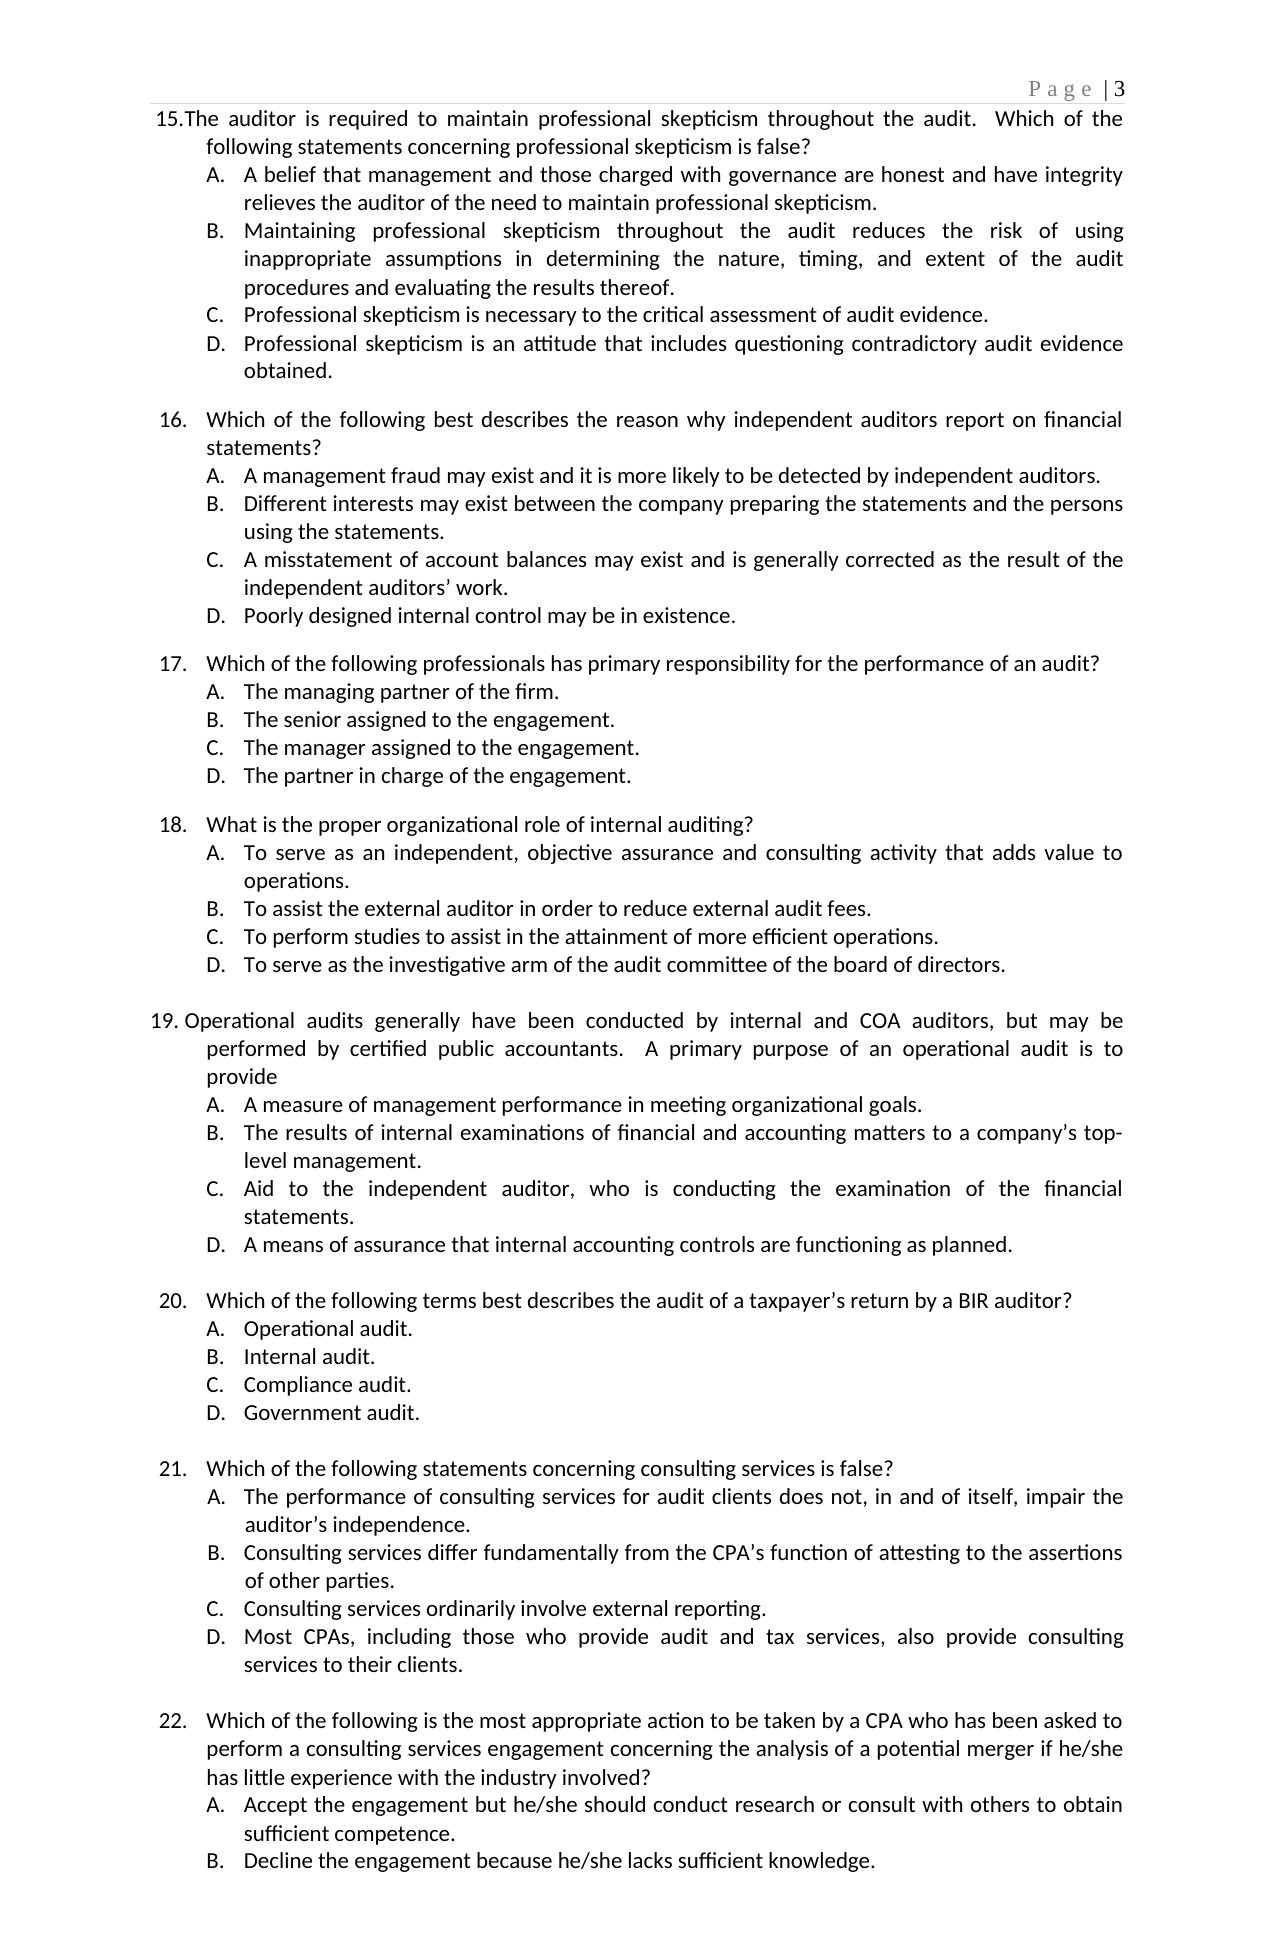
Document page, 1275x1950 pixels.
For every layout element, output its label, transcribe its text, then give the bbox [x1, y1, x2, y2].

text B. The senior assigned to the engagement. [206, 706, 1125, 733]
text A. A management fraud may exist and it is more likely to be detected by independent auditors. [206, 461, 1125, 489]
text C. The manager assigned to the engagement. [206, 733, 1125, 762]
text D. A means of assurance that internal accounting controls are functioning as planned. [206, 1230, 1125, 1258]
text B. Consulting services differ fundamentally from the CPA’s function of attesting to the assertions of other parties. [207, 1538, 1125, 1594]
text C. Aid to the independent auditor, who is conducting the examination of the financial statements. [206, 1174, 1125, 1230]
text D. Government audit. [206, 1398, 1125, 1426]
text C. A misstatement of account balances may exist and is generally corrected as the result of the independent auditors’ work. [206, 545, 1125, 601]
text A. Operational audit. [206, 1314, 1125, 1342]
text D. Poorly designed internal control may be in existence. [206, 601, 1125, 629]
text B. Decline the engagement because he/she lacks sufficient knowledge. [206, 1847, 1125, 1875]
text A. Accept the engagement but he/she should conduct research or consult with others to obtain sufficient competence. [206, 1791, 1125, 1847]
text B. To assist the external auditor in order to reduce external audit fees. [206, 894, 1125, 922]
text C. To perform studies to assist in the attainment of more efficient operations. [206, 922, 1125, 950]
text C. Professional skepticism is necessary to the critical assessment of audit evidence. [206, 301, 1125, 329]
text B. Different interests may exist between the company preparing the statements and the persons using the statements. [206, 489, 1125, 545]
text D. Professional skepticism is an attitude that includes questioning contradictory audit evidence obtained. [206, 329, 1125, 385]
text A. The performance of consulting services for audit clients does not, in and of itself, impair the auditor’s independence. [207, 1482, 1125, 1538]
text 21. Which of the following statements concerning consulting services is false? [150, 1454, 1125, 1482]
text B. Internal audit. [206, 1342, 1125, 1370]
text 16. Which of the following best describes the reason why independent auditors report on financial statements? [150, 405, 1125, 461]
text C. Compliance audit. [206, 1370, 1125, 1398]
text B. Maintaining professional skepticism throughout the audit reduces the risk of using inappropriate assumptions in determining the nature, timing, and extent of the audit procedures and evaluating the results thereof. [206, 217, 1125, 301]
text 22. Which of the following is the most appropriate action to be taken by a CPA who has been asked to perform a consulting services engagement concerning the analysis of a potential merger if he/she has little experience with the industry involved? [150, 1707, 1125, 1791]
text D. To serve as the investigative arm of the audit committee of the board of directors. [206, 950, 1125, 978]
text 17. Which of the following professionals has primary responsibility for the performance of an audit? [150, 649, 1125, 677]
text A. To serve as an independent, objective assurance and consulting activity that adds value to operations. [206, 838, 1125, 894]
text 20. Which of the following terms best describes the audit of a taxpayer’s return by a BIR auditor? [150, 1286, 1125, 1314]
text 15. The auditor is required to maintain professional skepticism throughout the audit. Which of the following statements concerning professional skepticism is false? [150, 104, 1125, 161]
text D. The partner in charge of the engagement. [206, 762, 1125, 789]
text 19. Operational audits generally have been conducted by internal and COA auditors, but may be performed by certified public accountants. A primary purpose of an operational audit is to provide [150, 1006, 1125, 1090]
text D. Most CPAs, including those who provide audit and tax services, also provide consulting services to their clients. [206, 1622, 1125, 1678]
text A. The managing partner of the firm. [206, 677, 1125, 706]
text A. A belief that management and those charged with governance are honest and have integrity relieves the auditor of the need to maintain professional skepticism. [206, 161, 1125, 217]
text B. The results of internal examinations of financial and accounting matters to a company’s top-level management. [206, 1118, 1125, 1174]
text C. Consulting services ordinarily involve external reporting. [206, 1594, 1125, 1622]
text A. A measure of management performance in meeting organizational goals. [206, 1090, 1125, 1118]
text 18. What is the proper organizational role of internal auditing? [150, 810, 1125, 838]
